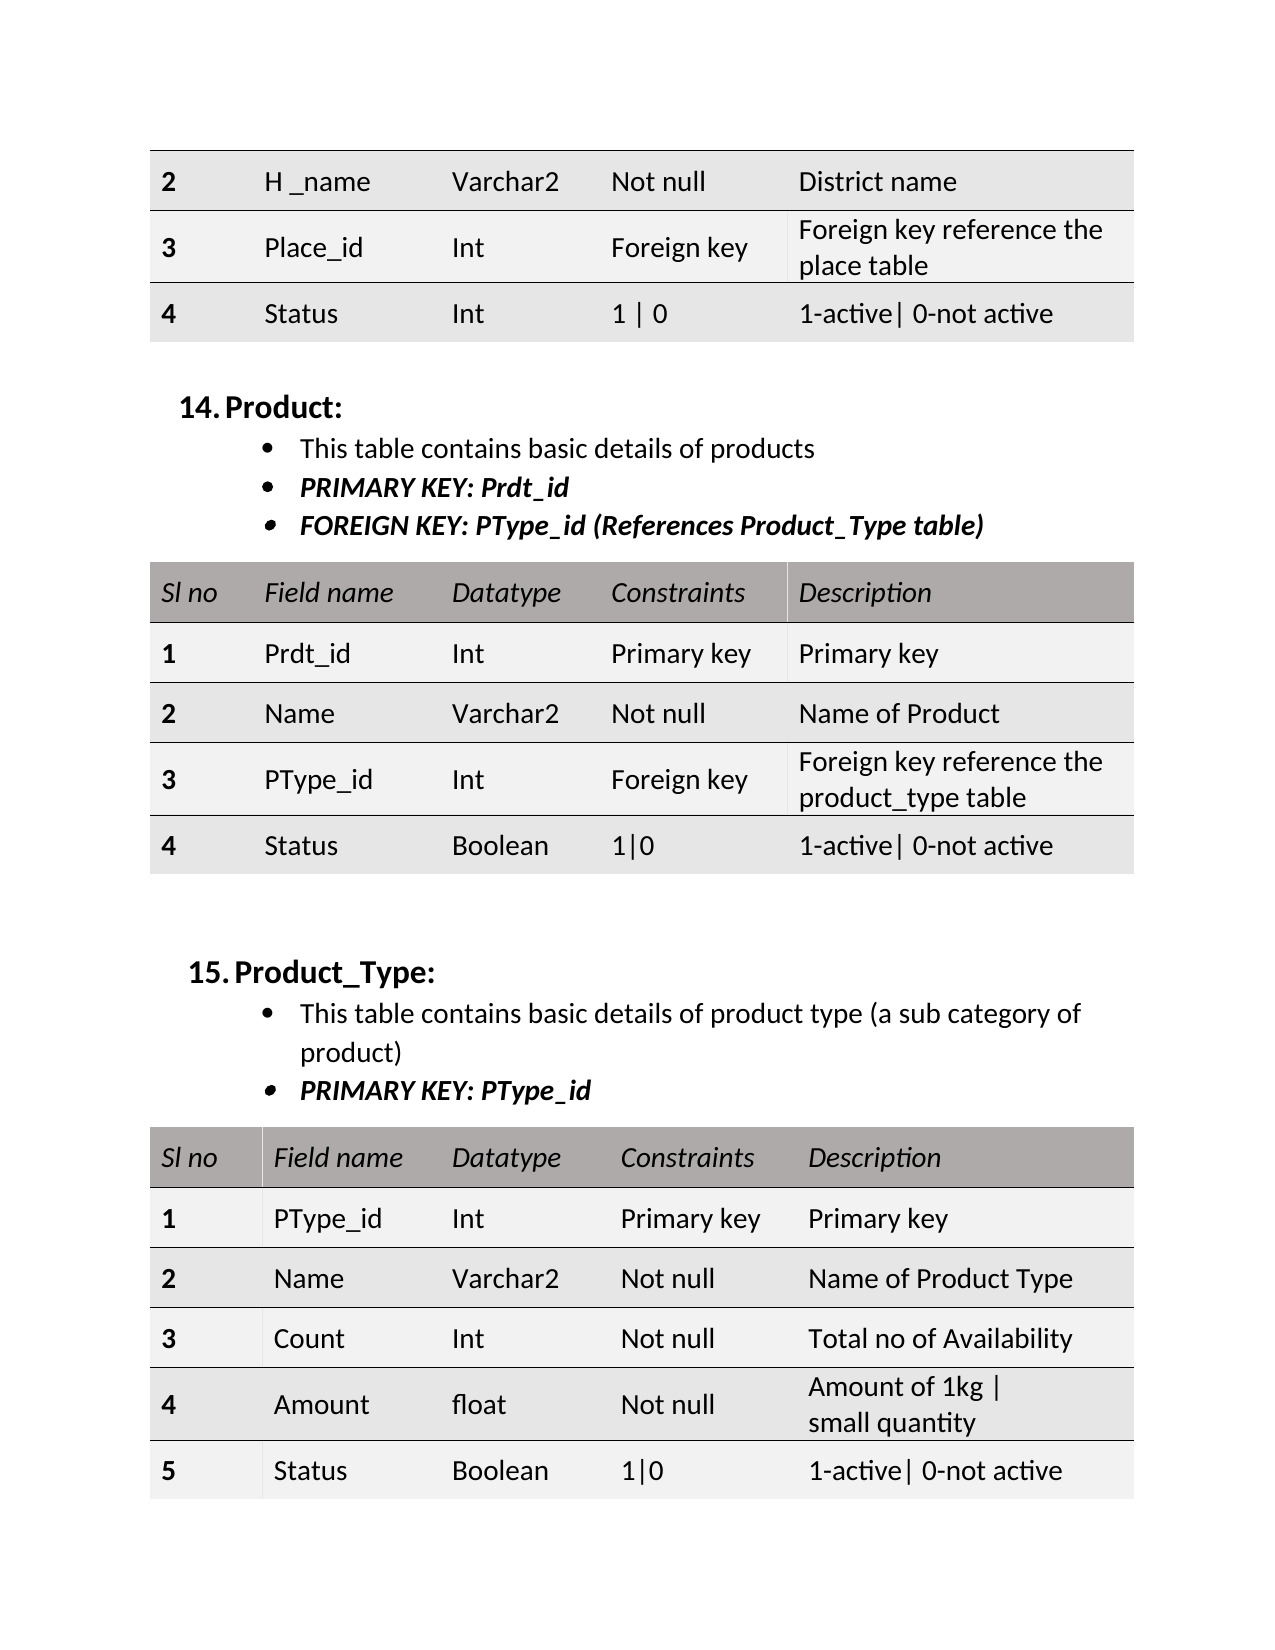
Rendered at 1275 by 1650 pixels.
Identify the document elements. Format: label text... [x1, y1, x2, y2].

list This table contains basic details of products [262, 430, 1125, 466]
table_header Constraints [609, 1127, 797, 1187]
table_cell 2 [150, 1248, 262, 1307]
table_cell Prdt_id [253, 623, 441, 682]
table_cell Status [263, 1441, 441, 1499]
table_cell 1-active| 0-not active [797, 1441, 1134, 1499]
table_cell PType_id [263, 1188, 441, 1247]
table_cell 1|0 [600, 816, 787, 874]
table_cell Not null [600, 151, 787, 210]
table_cell Status [253, 283, 441, 342]
table_cell Foreign key [600, 211, 787, 282]
table_cell 1 [150, 1188, 262, 1247]
list FOREIGN KEY: PType_id (References Product_Type table) [262, 507, 1125, 543]
table_header Constraints [600, 562, 787, 622]
table_cell PType_id [253, 743, 441, 814]
table_cell Name [253, 683, 441, 742]
table_cell Not null [609, 1248, 797, 1307]
table_cell 2 [150, 151, 253, 210]
table_header Sl no [150, 562, 253, 622]
table_cell Name of Product Type [797, 1248, 1134, 1307]
table_header Description [788, 562, 1134, 622]
table_cell Primary key [788, 623, 1134, 682]
table_cell Int [441, 623, 600, 682]
table_cell Foreign key reference the product_type table [788, 743, 1134, 814]
table_cell Total no of Availability [797, 1308, 1134, 1367]
table_cell 1-active| 0-not active [788, 283, 1134, 342]
table_cell Not null [609, 1368, 797, 1439]
table_cell float [441, 1368, 609, 1439]
table_cell 1 | 0 [600, 283, 787, 342]
list This table contains basic details of product type (a sub category of product) [262, 995, 1125, 1069]
list PRIMARY KEY: Prdt_id [262, 469, 1125, 504]
table_cell Place_id [253, 211, 441, 282]
table_header Description [797, 1127, 1134, 1187]
table_cell Int [441, 1308, 609, 1367]
table_cell Name [263, 1248, 441, 1307]
table_cell 4 [150, 283, 253, 342]
table_cell Foreign key [600, 743, 787, 814]
table_cell 5 [150, 1441, 262, 1499]
table_cell Primary key [600, 623, 787, 682]
table_header Field name [253, 562, 441, 622]
table_cell Boolean [441, 1441, 609, 1499]
table_cell 1|0 [609, 1441, 797, 1499]
list Product_Type: [187, 951, 1125, 992]
table_cell Varchar2 [441, 1248, 609, 1307]
table_cell 2 [150, 683, 253, 742]
table_cell 1-active| 0-not active [788, 816, 1134, 874]
table_cell 4 [150, 816, 253, 874]
table_cell 1 [150, 623, 253, 682]
table_cell 3 [150, 1308, 262, 1367]
table_header Datatype [441, 1127, 609, 1187]
table_cell Amount of 1kg | small quantity [797, 1368, 1134, 1439]
list PRIMARY KEY: PType_id [262, 1072, 1125, 1108]
table_cell Int [441, 1188, 609, 1247]
table_header Datatype [441, 562, 600, 622]
table_cell Boolean [441, 816, 600, 874]
table_cell 3 [150, 743, 253, 814]
list Product: [178, 386, 1125, 427]
table_cell Not null [600, 683, 787, 742]
table_cell Amount [263, 1368, 441, 1439]
table_cell Int [441, 283, 600, 342]
table_header Sl no [150, 1127, 262, 1187]
table_cell Foreign key reference the place table [788, 211, 1134, 282]
table_header Field name [263, 1127, 441, 1187]
table_cell Primary key [797, 1188, 1134, 1247]
table_cell 3 [150, 211, 253, 282]
table_cell Varchar2 [441, 683, 600, 742]
table_cell District name [788, 151, 1134, 210]
table_cell Count [263, 1308, 441, 1367]
table_cell Name of Product [788, 683, 1134, 742]
table_cell Not null [609, 1308, 797, 1367]
table_cell Varchar2 [441, 151, 600, 210]
table_cell Int [441, 211, 600, 282]
table_cell Int [441, 743, 600, 814]
table_cell Primary key [609, 1188, 797, 1247]
table_cell Status [253, 816, 441, 874]
table_cell H _name [253, 151, 441, 210]
table_cell 4 [150, 1368, 262, 1439]
